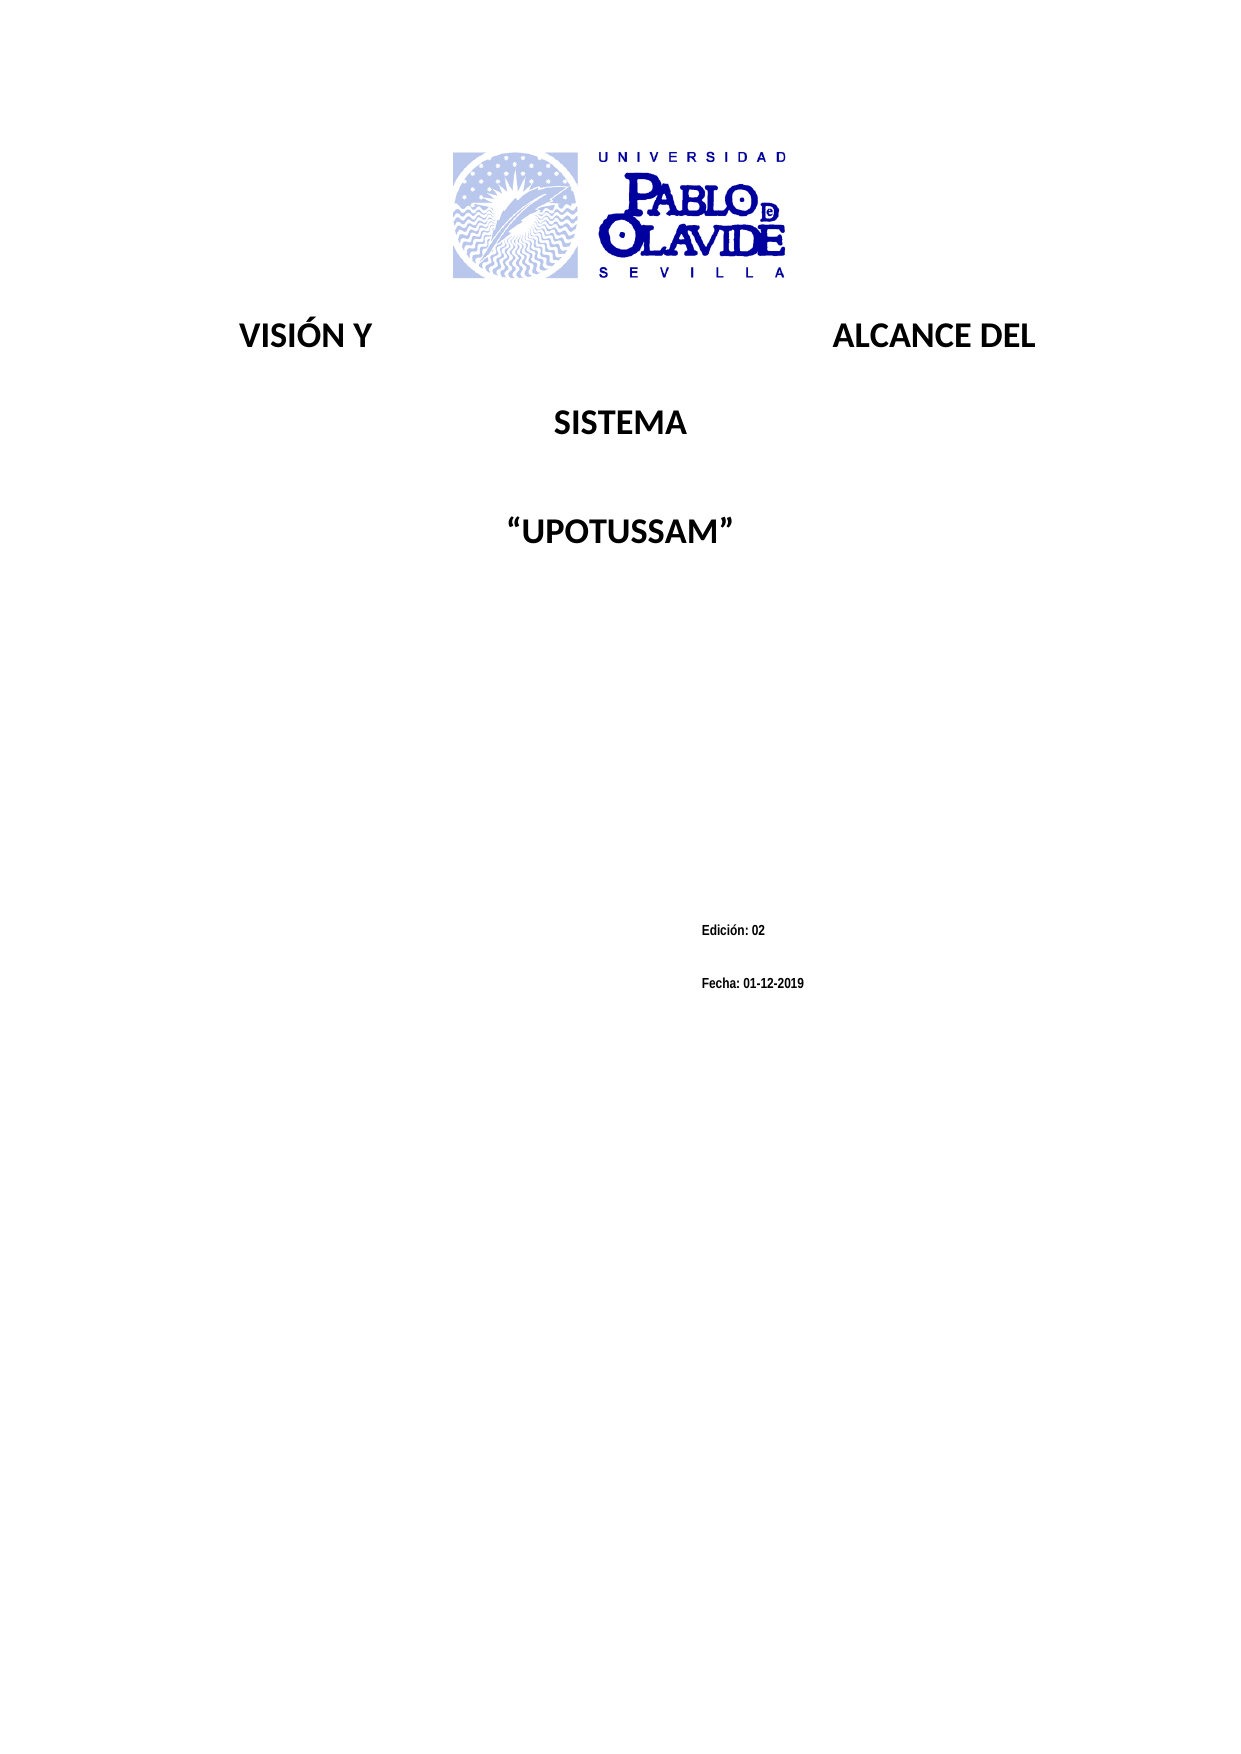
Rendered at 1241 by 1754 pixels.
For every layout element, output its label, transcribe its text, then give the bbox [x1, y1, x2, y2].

picture [453, 147, 787, 283]
text VISIÓN Y ALCANCE DEL SISTEMA [177, 280, 1063, 444]
table_header Edición: 02 Fecha: 01-12-2019 [691, 910, 963, 1074]
text “UPOTUSSAM” [177, 476, 1063, 552]
